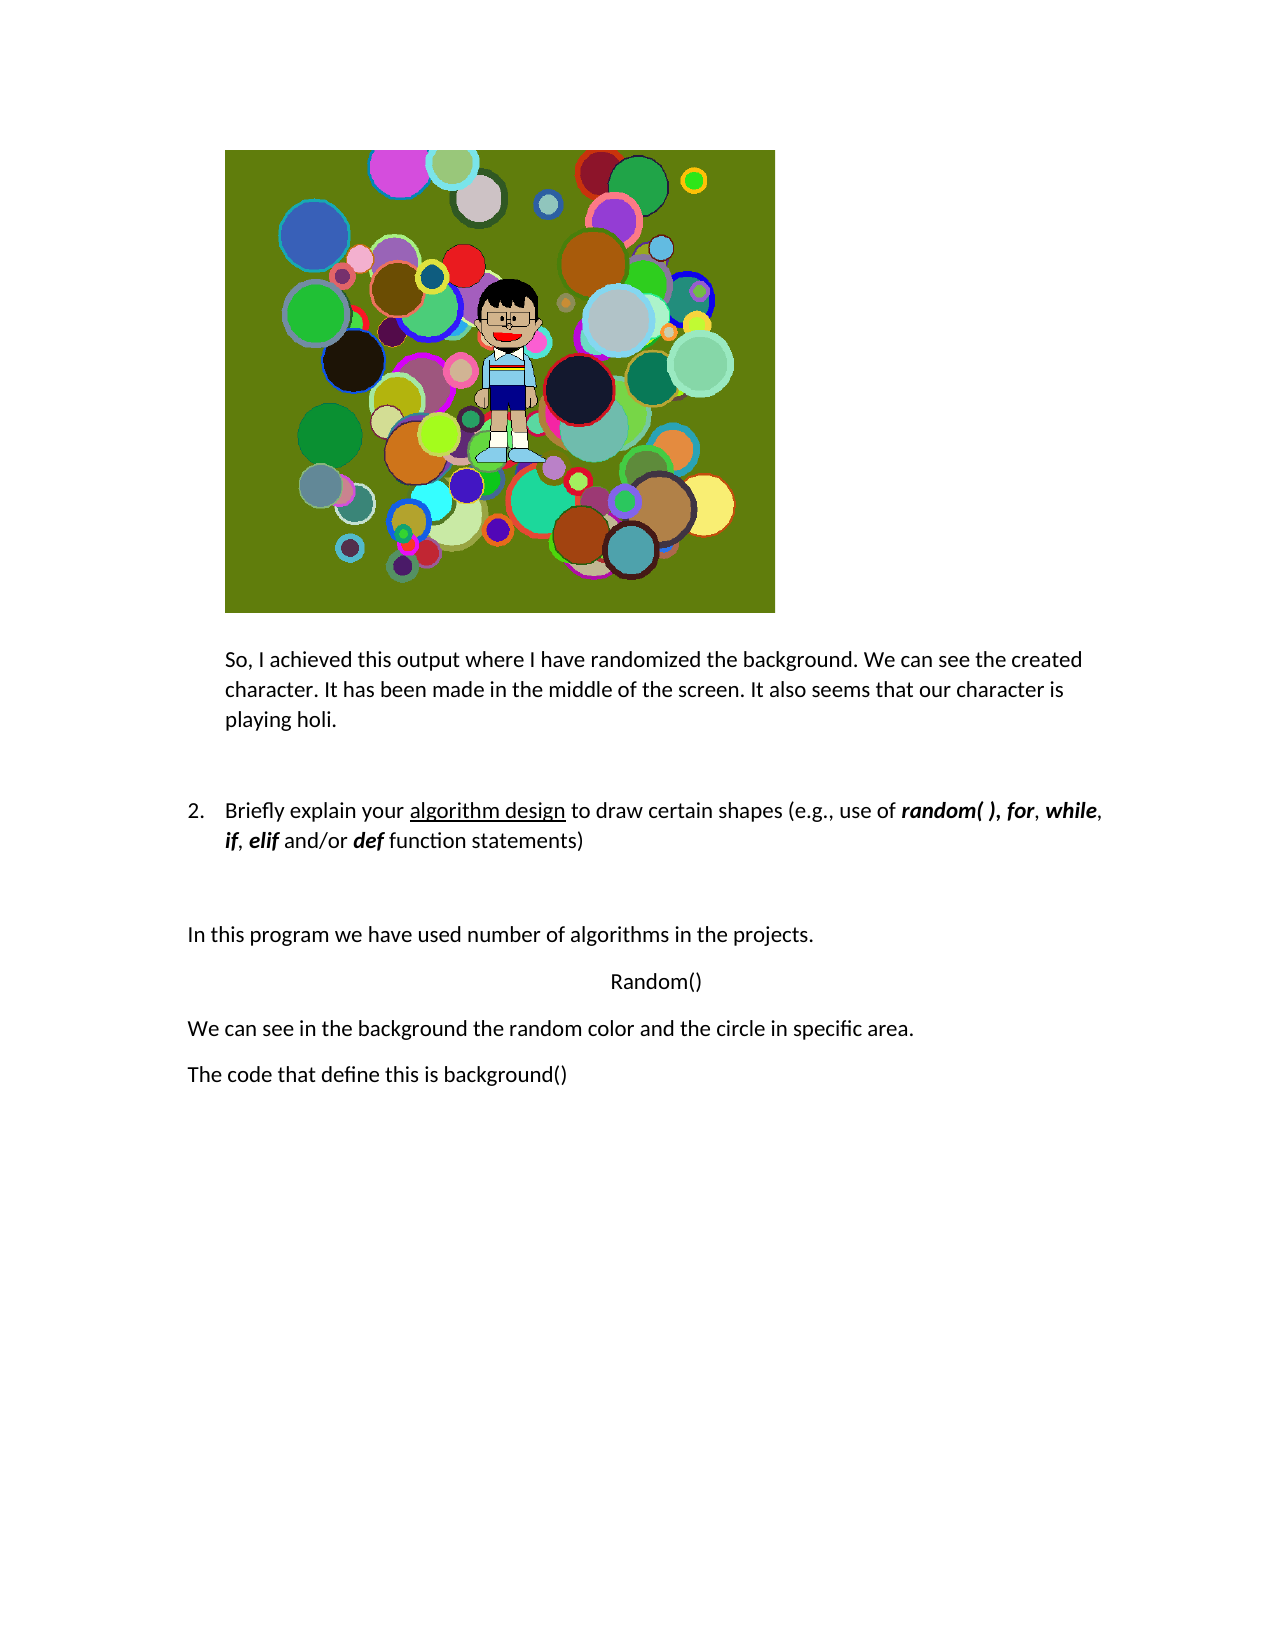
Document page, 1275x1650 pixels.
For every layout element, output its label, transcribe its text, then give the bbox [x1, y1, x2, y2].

text In this program we have used number of algorithms in the projects. [187, 920, 1125, 948]
list So, I achieved this output where I have randomized the background. We can see the created character. It has been made in the middle of the screen. It also seems that our character is playing holi. [225, 645, 1125, 733]
picture [225, 150, 775, 613]
text Random() [187, 967, 1125, 995]
text The code that define this is background() [187, 1061, 1125, 1088]
text We can see in the background the random color and the circle in specific area. [187, 1014, 1125, 1042]
list Briefly explain your algorithm design to draw certain shapes (e.g., use of random( ), for, while, if, elif and/or def function statements) [187, 796, 1125, 854]
